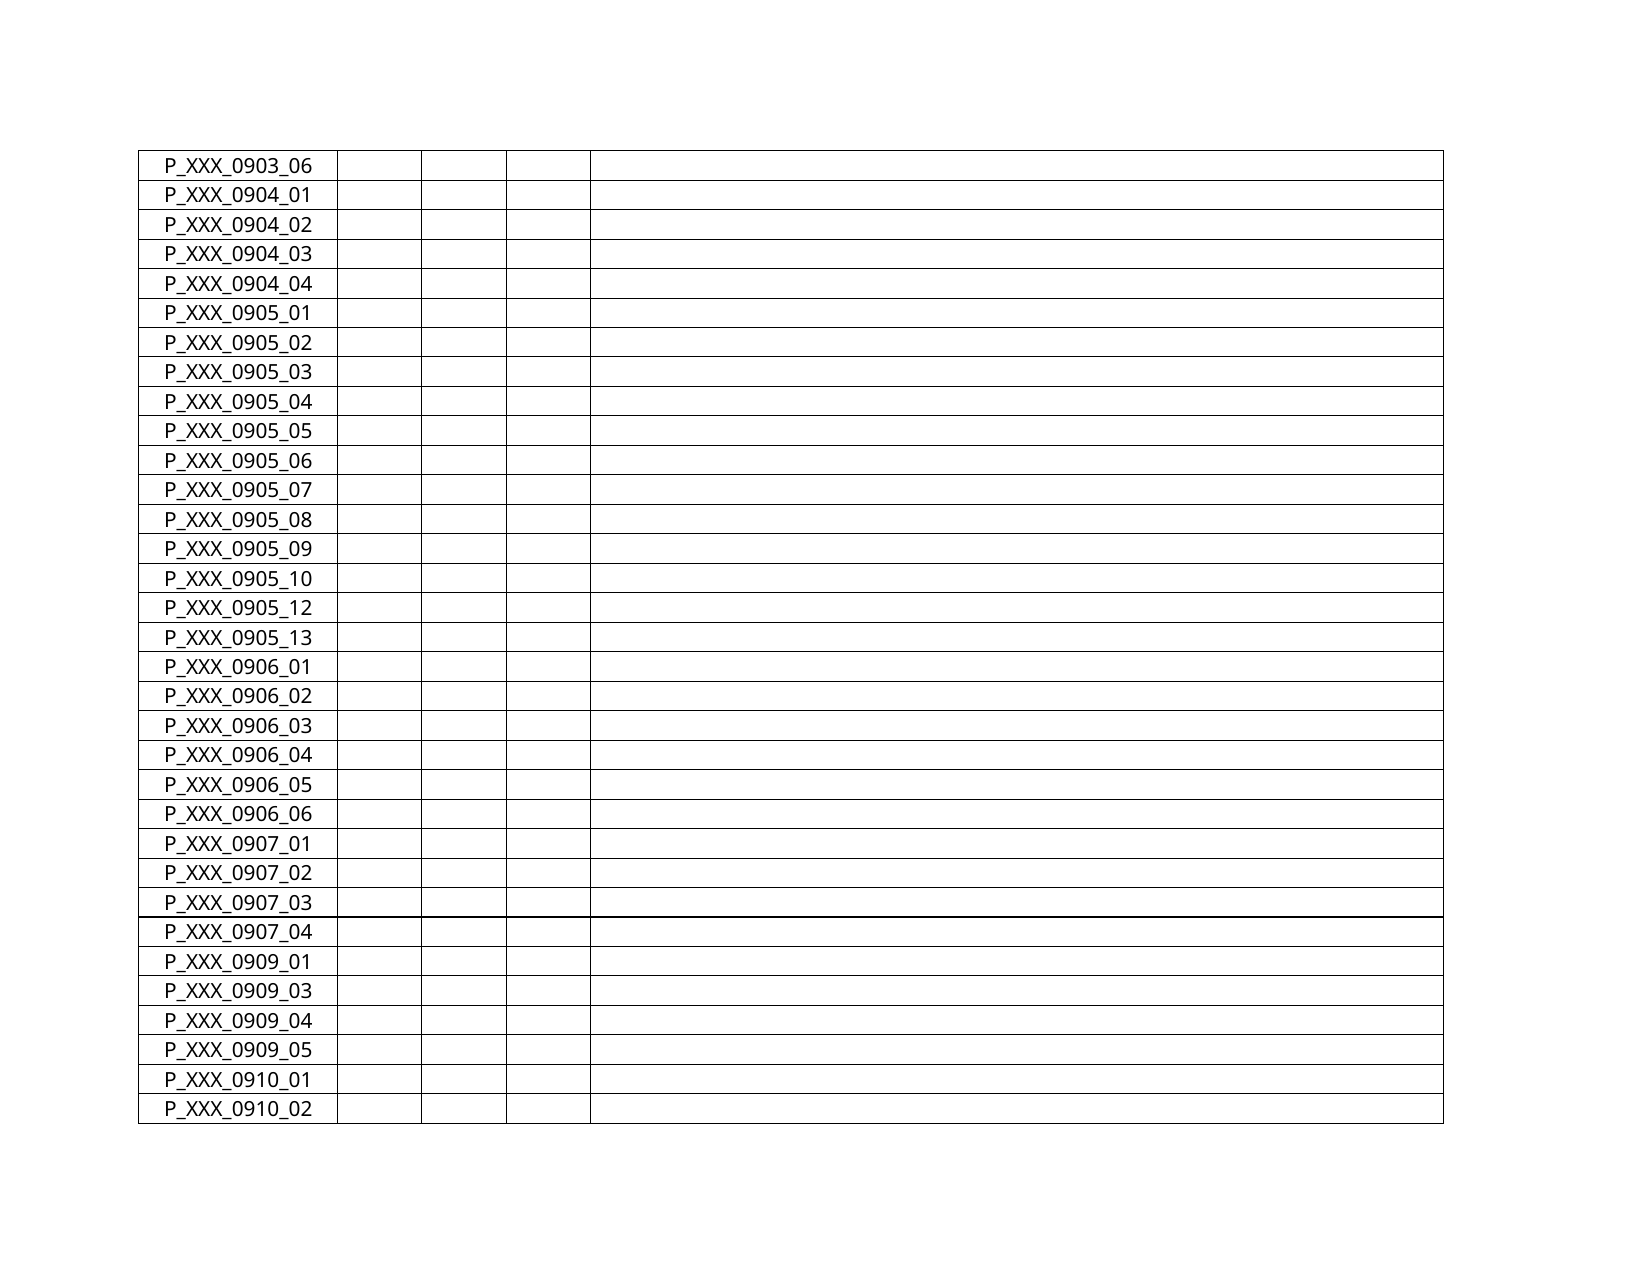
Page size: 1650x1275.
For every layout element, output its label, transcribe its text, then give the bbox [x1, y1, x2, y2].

table_cell P_XXX_0906_01 [139, 652, 337, 681]
table_cell P_XXX_0910_02 [139, 1094, 337, 1123]
table_cell [591, 947, 1443, 975]
table_cell P_XXX_0909_01 [139, 947, 337, 975]
table_cell [591, 1065, 1443, 1093]
table_cell P_XXX_0905_10 [139, 564, 337, 592]
table_cell P_XXX_0904_03 [139, 240, 337, 268]
table_cell P_XXX_0904_01 [139, 181, 337, 209]
table_cell P_XXX_0909_03 [139, 976, 337, 1005]
table_cell [591, 1094, 1443, 1123]
table_cell [507, 741, 590, 769]
table_cell P_XXX_0907_04 [139, 918, 337, 946]
table_cell P_XXX_0904_04 [139, 269, 337, 297]
table_cell [591, 299, 1443, 327]
table_cell [338, 711, 421, 739]
table_cell [422, 475, 506, 504]
table_cell [591, 711, 1443, 739]
table_cell [507, 240, 590, 268]
table_cell [422, 357, 506, 386]
table_cell [591, 328, 1443, 356]
table_cell [338, 181, 421, 209]
table_cell [507, 328, 590, 356]
table_cell [591, 1006, 1443, 1034]
table_cell [422, 299, 506, 327]
table_cell [338, 269, 421, 297]
table_cell [591, 918, 1443, 946]
table_cell [338, 976, 421, 1005]
table_cell [507, 299, 590, 327]
table_cell [507, 918, 590, 946]
table_cell [507, 505, 590, 533]
table_cell [338, 1035, 421, 1064]
table_cell [591, 269, 1443, 297]
table_cell [591, 800, 1443, 828]
table_cell [338, 918, 421, 946]
table_cell [591, 829, 1443, 857]
table_cell [507, 859, 590, 887]
table_cell P_XXX_0906_03 [139, 711, 337, 739]
table_cell [338, 859, 421, 887]
table_cell [422, 888, 506, 916]
table_cell [338, 1094, 421, 1123]
table_cell [338, 299, 421, 327]
table_cell [591, 446, 1443, 474]
table_cell [422, 652, 506, 681]
table_cell [591, 564, 1443, 592]
table_cell P_XXX_0907_01 [139, 829, 337, 857]
table_cell [507, 888, 590, 916]
table_cell [422, 741, 506, 769]
table_cell [422, 210, 506, 238]
table_cell P_XXX_0905_13 [139, 623, 337, 651]
table_cell P_XXX_0907_02 [139, 859, 337, 887]
table_cell [338, 741, 421, 769]
table_cell P_XXX_0909_05 [139, 1035, 337, 1064]
table_cell P_XXX_0906_04 [139, 741, 337, 769]
table_cell [507, 387, 590, 415]
table_cell [507, 534, 590, 563]
table_cell [422, 505, 506, 533]
table_cell [422, 1006, 506, 1034]
table_cell P_XXX_0903_06 [139, 151, 337, 179]
table_cell [338, 240, 421, 268]
table_cell [591, 593, 1443, 622]
table_cell P_XXX_0905_01 [139, 299, 337, 327]
table_cell P_XXX_0906_06 [139, 800, 337, 828]
table_cell [338, 1006, 421, 1034]
table_cell [338, 947, 421, 975]
table_cell [507, 652, 590, 681]
table_cell [338, 623, 421, 651]
table_cell [591, 1035, 1443, 1064]
table_cell [507, 1094, 590, 1123]
table_cell [507, 357, 590, 386]
table_cell [338, 564, 421, 592]
table_cell [507, 1035, 590, 1064]
table_cell [507, 800, 590, 828]
table_cell [422, 593, 506, 622]
table_cell [422, 829, 506, 857]
table_cell [591, 534, 1443, 563]
table_cell [591, 682, 1443, 710]
table_cell [507, 623, 590, 651]
table_cell [507, 269, 590, 297]
table_cell [422, 682, 506, 710]
table_cell P_XXX_0910_01 [139, 1065, 337, 1093]
table_cell [591, 976, 1443, 1005]
table_cell [591, 181, 1443, 209]
table_cell [507, 947, 590, 975]
table_cell [591, 888, 1443, 916]
table_cell [338, 682, 421, 710]
table_cell [591, 741, 1443, 769]
table_cell [507, 210, 590, 238]
table_cell P_XXX_0907_03 [139, 888, 337, 916]
table_cell [338, 800, 421, 828]
table_cell [422, 151, 506, 179]
table_cell P_XXX_0905_04 [139, 387, 337, 415]
table_cell P_XXX_0905_06 [139, 446, 337, 474]
table_cell [591, 151, 1443, 179]
table_cell [338, 505, 421, 533]
table_cell P_XXX_0905_05 [139, 416, 337, 445]
table_cell [507, 475, 590, 504]
table_cell [422, 976, 506, 1005]
table_cell [507, 976, 590, 1005]
table_cell [338, 210, 421, 238]
table_cell [338, 652, 421, 681]
table_cell [507, 711, 590, 739]
table_cell [338, 1065, 421, 1093]
table_cell [338, 829, 421, 857]
table_cell [591, 387, 1443, 415]
table_cell [591, 770, 1443, 798]
table_cell [507, 829, 590, 857]
table_cell [422, 800, 506, 828]
table_cell [422, 623, 506, 651]
table_cell [422, 918, 506, 946]
table_cell [591, 859, 1443, 887]
table_cell P_XXX_0905_03 [139, 357, 337, 386]
table_cell [507, 181, 590, 209]
table_cell [591, 240, 1443, 268]
table_cell [422, 564, 506, 592]
table_cell [338, 593, 421, 622]
table_cell [422, 859, 506, 887]
table_cell [338, 416, 421, 445]
table_cell [507, 770, 590, 798]
table_cell P_XXX_0905_09 [139, 534, 337, 563]
table_cell [422, 770, 506, 798]
table_cell [422, 711, 506, 739]
table_cell [507, 564, 590, 592]
table_cell P_XXX_0904_02 [139, 210, 337, 238]
table_cell [507, 1006, 590, 1034]
table_cell [507, 416, 590, 445]
table_cell [338, 888, 421, 916]
table_cell [591, 475, 1443, 504]
table_cell [422, 1065, 506, 1093]
table_cell [422, 181, 506, 209]
table_cell [422, 1094, 506, 1123]
table_cell [507, 593, 590, 622]
table_cell [422, 947, 506, 975]
table_cell [338, 534, 421, 563]
table_cell [338, 770, 421, 798]
table_cell P_XXX_0905_12 [139, 593, 337, 622]
table_cell [422, 446, 506, 474]
table_cell [591, 505, 1443, 533]
table_cell P_XXX_0906_02 [139, 682, 337, 710]
table_cell [507, 682, 590, 710]
table_cell [338, 328, 421, 356]
table_cell [338, 446, 421, 474]
table_cell P_XXX_0905_07 [139, 475, 337, 504]
table_cell [507, 151, 590, 179]
table_cell [422, 328, 506, 356]
table_cell [507, 446, 590, 474]
table_cell [591, 210, 1443, 238]
table_cell [591, 652, 1443, 681]
table_cell [422, 1035, 506, 1064]
table_cell [591, 357, 1443, 386]
table_cell P_XXX_0905_08 [139, 505, 337, 533]
table_cell [422, 416, 506, 445]
table_cell [591, 623, 1443, 651]
table_cell P_XXX_0906_05 [139, 770, 337, 798]
table_cell [507, 1065, 590, 1093]
table_cell [422, 240, 506, 268]
table_cell P_XXX_0905_02 [139, 328, 337, 356]
table_cell [422, 387, 506, 415]
table_cell [422, 269, 506, 297]
table_cell [591, 416, 1443, 445]
table_cell [338, 475, 421, 504]
table_cell P_XXX_0909_04 [139, 1006, 337, 1034]
table_cell [338, 387, 421, 415]
table_cell [422, 534, 506, 563]
table_cell [338, 151, 421, 179]
table_cell [338, 357, 421, 386]
